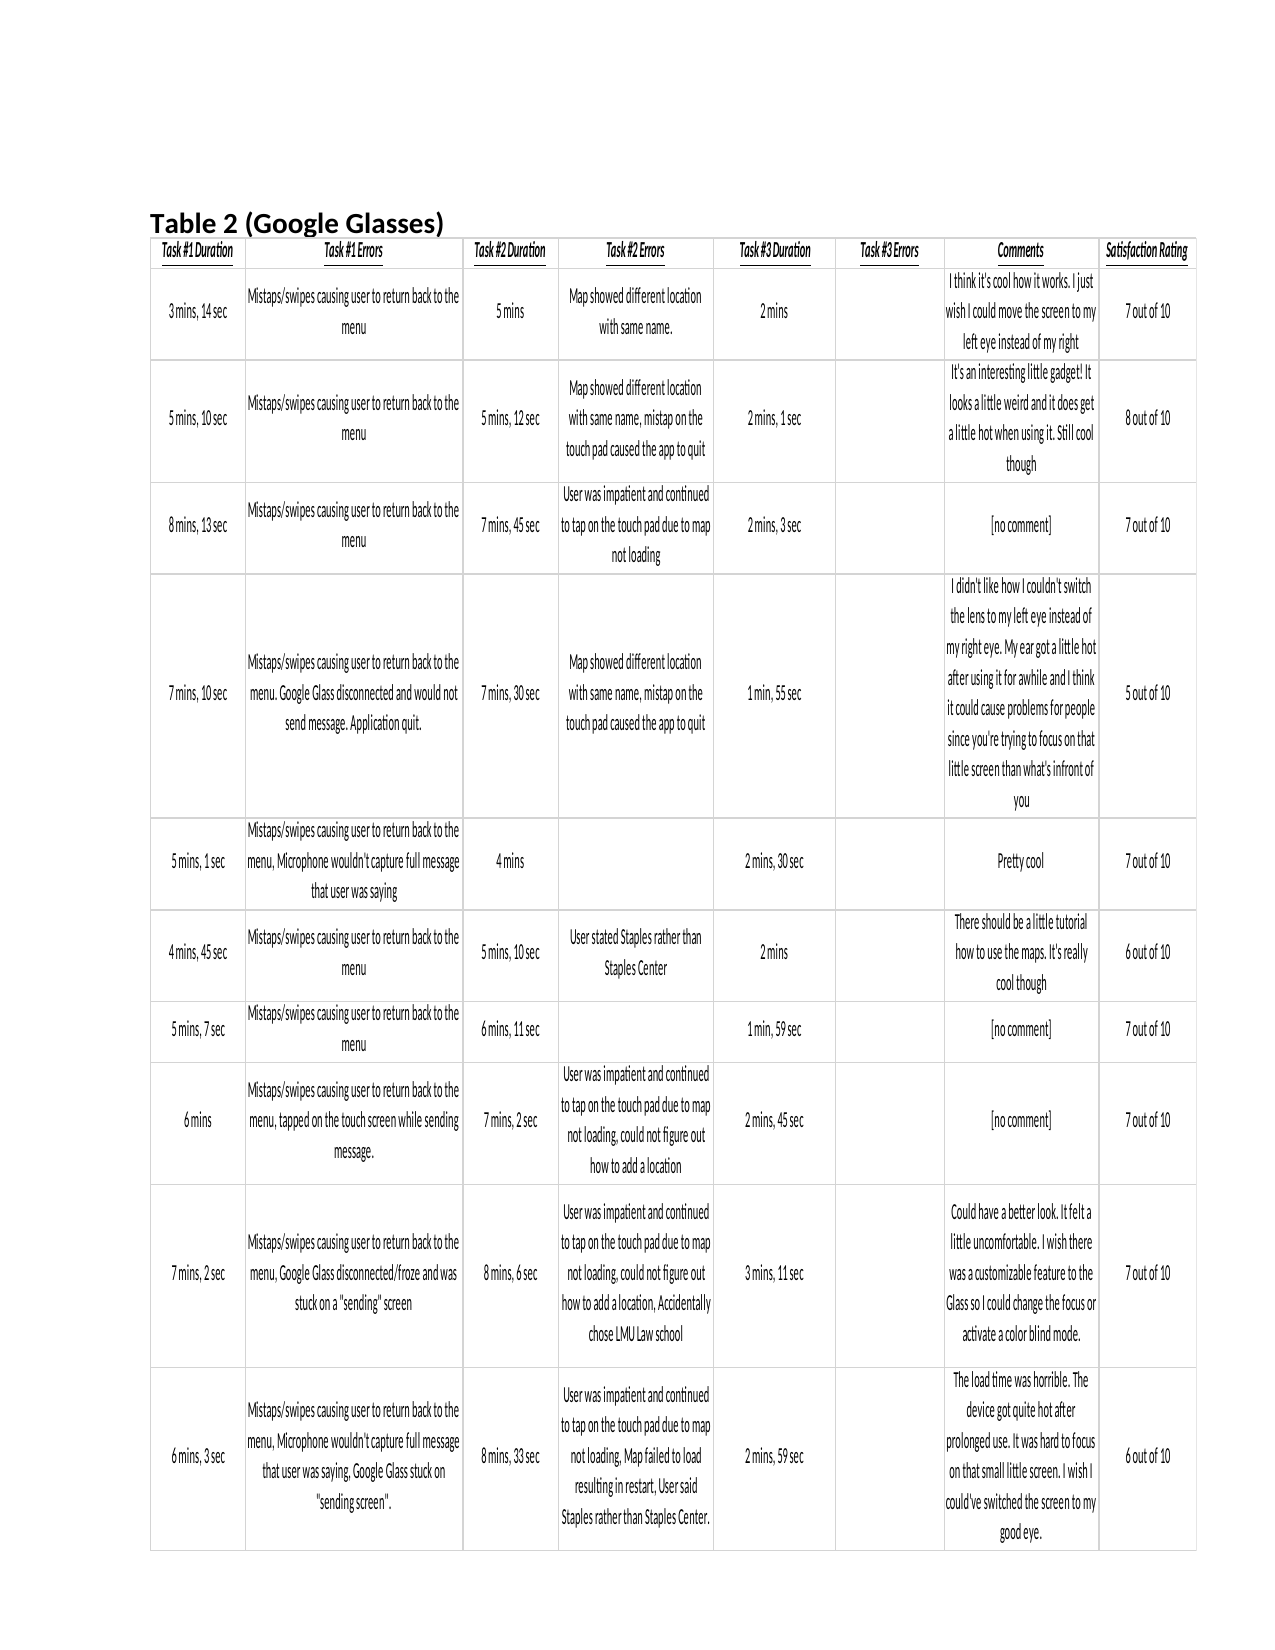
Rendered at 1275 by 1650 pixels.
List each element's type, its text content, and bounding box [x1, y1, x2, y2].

text Table 2 (Google Glasses) [150, 205, 1125, 237]
